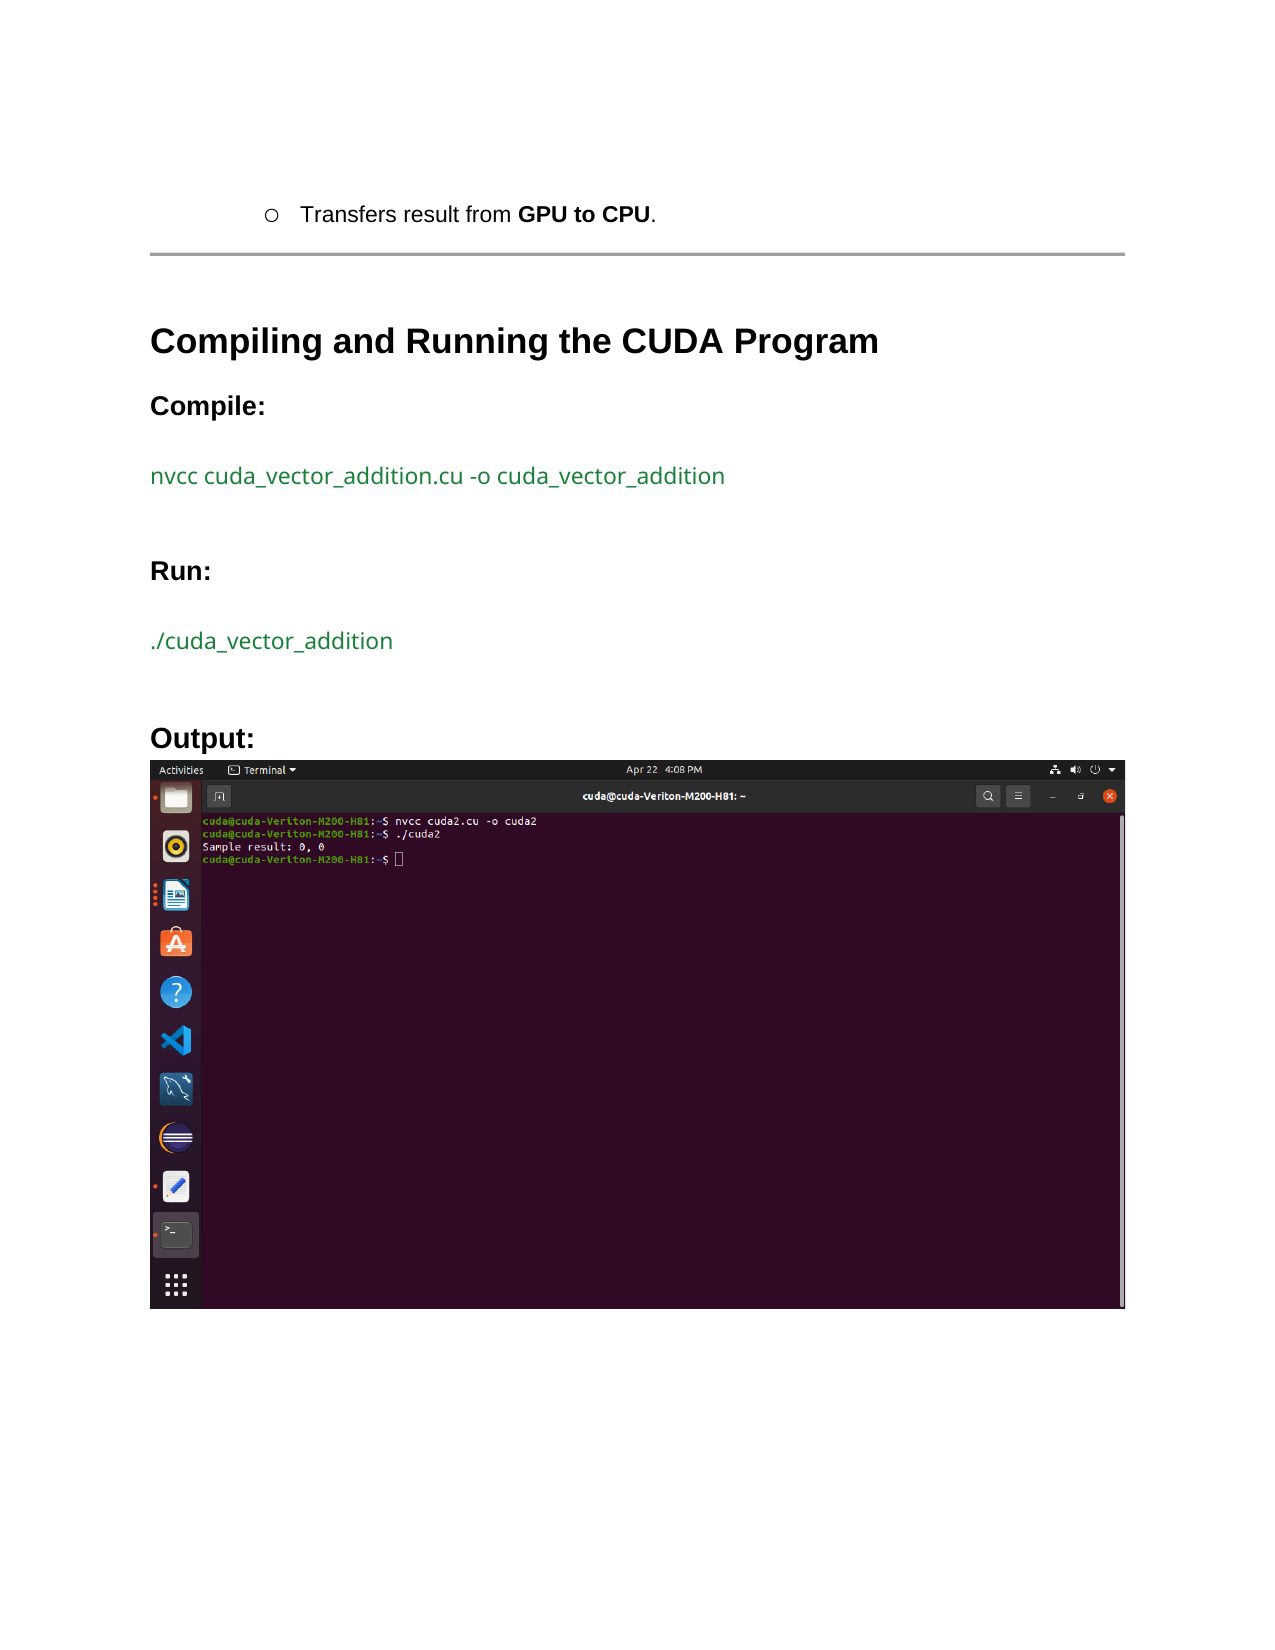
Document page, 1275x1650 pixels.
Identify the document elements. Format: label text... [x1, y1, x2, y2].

text ./cuda_vector_addition [150, 625, 1125, 656]
subtitle Compile: [150, 390, 1125, 422]
list Transfers result from GPU to CPU. [262, 201, 1125, 228]
subtitle Compiling and Running the CUDA Program [150, 320, 1125, 361]
text nvcc cuda_vector_addition.cu -o cuda_vector_addition [150, 460, 1125, 491]
subtitle Run: [150, 555, 1125, 587]
picture [150, 760, 1125, 1309]
text Output: [150, 722, 1125, 755]
